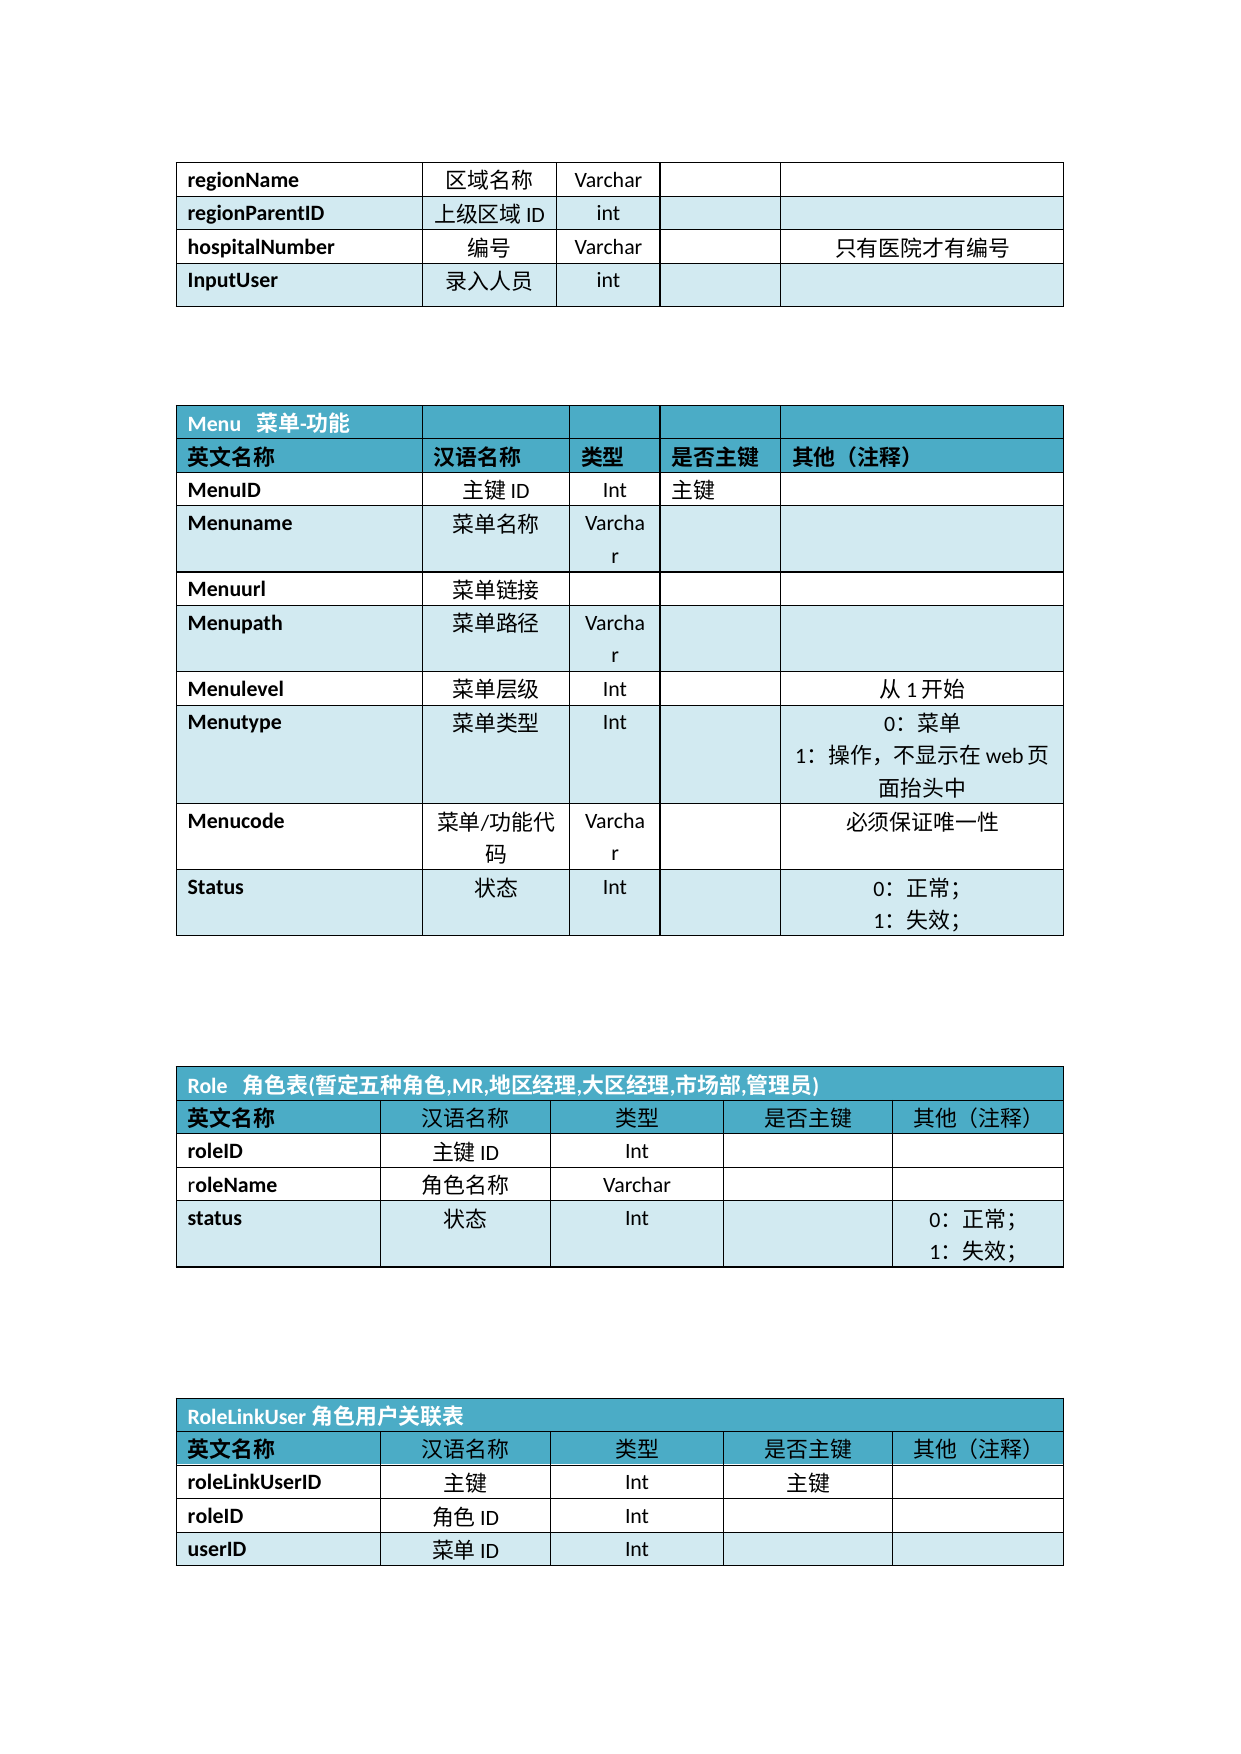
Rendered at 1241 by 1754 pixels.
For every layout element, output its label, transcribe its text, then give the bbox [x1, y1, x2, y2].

table_cell 英文名称 [177, 1432, 380, 1464]
table_cell 0：菜单 1：操作，不显示在web页面抬头中 [781, 706, 1063, 803]
table_header Menu 菜单-功能 [177, 406, 422, 438]
table_cell status [177, 1201, 380, 1266]
table_cell [661, 163, 780, 196]
table_cell hospitalNumber [177, 230, 422, 263]
table_cell [661, 672, 780, 704]
table_cell [893, 1134, 1063, 1167]
table_cell 主键 [381, 1466, 550, 1498]
table_cell Int [551, 1201, 723, 1266]
table_cell 汉语名称 [381, 1432, 550, 1464]
table_cell 主键 [724, 1466, 892, 1498]
table_cell Menuname [177, 506, 422, 571]
table_cell [724, 1533, 892, 1565]
table_cell Varchar [570, 804, 659, 869]
table_header [781, 406, 1063, 438]
table_cell [781, 473, 1063, 505]
table_cell [661, 264, 780, 306]
table_cell 从1开始 [781, 672, 1063, 704]
table_cell 角色ID [381, 1499, 550, 1532]
table_cell 录入人员 [423, 264, 556, 306]
table_cell Int [570, 706, 659, 803]
table_cell [661, 197, 780, 229]
table_cell Int [570, 870, 659, 935]
table_cell 英文名称 [177, 439, 422, 472]
table_header [570, 406, 659, 438]
table_cell [893, 1168, 1063, 1200]
table_cell Int [570, 672, 659, 704]
table_cell [661, 230, 780, 263]
table_cell Int [551, 1134, 723, 1167]
table_cell Int [551, 1499, 723, 1532]
table_cell [661, 706, 780, 803]
table_cell [781, 573, 1063, 605]
table_cell 其他（注释） [781, 439, 1063, 472]
table_cell 其他（注释） [893, 1432, 1063, 1464]
table_cell 是否主键 [724, 1101, 892, 1133]
table_cell regionParentID [177, 197, 422, 229]
table_cell int [557, 197, 659, 229]
table_cell [661, 870, 780, 935]
table_cell 0：正常； 1：失效； [893, 1201, 1063, 1266]
table_cell [781, 163, 1063, 196]
table_cell [661, 573, 780, 605]
table_cell [893, 1466, 1063, 1498]
table_cell 菜单类型 [423, 706, 569, 803]
table_cell Int [570, 473, 659, 505]
table_cell 汉语名称 [381, 1101, 550, 1133]
table_cell 菜单名称 [423, 506, 569, 571]
table_cell 菜单路径 [423, 606, 569, 671]
table_cell 主键 [661, 473, 780, 505]
table_cell 是否主键 [724, 1432, 892, 1464]
table_cell 汉语名称 [423, 439, 569, 472]
table_cell roleLinkUserID [177, 1466, 380, 1498]
table_cell 菜单ID [381, 1533, 550, 1565]
table_cell [724, 1168, 892, 1200]
table_cell 状态 [423, 870, 569, 935]
table_header RoleLinkUser 角色用户关联表 [177, 1399, 1063, 1431]
table_cell [724, 1499, 892, 1532]
table_cell 类型 [551, 1432, 723, 1464]
table_cell 其他（注释） [893, 1101, 1063, 1133]
table_cell [661, 606, 780, 671]
table_cell [781, 506, 1063, 571]
table_cell 类型 [570, 439, 659, 472]
table_cell 类型 [551, 1101, 723, 1133]
table_cell Int [551, 1466, 723, 1498]
table_cell 菜单/功能代码 [423, 804, 569, 869]
table_cell [724, 1201, 892, 1266]
table_cell 0：正常； 1：失效； [781, 870, 1063, 935]
table_cell 区域名称 [423, 163, 556, 196]
table_cell roleID [177, 1134, 380, 1167]
table_cell 必须保证唯一性 [781, 804, 1063, 869]
table_cell InputUser [177, 264, 422, 306]
table_cell MenuID [177, 473, 422, 505]
table_cell Varchar [570, 506, 659, 571]
table_cell [661, 804, 780, 869]
table_cell 编号 [423, 230, 556, 263]
table_cell Menuurl [177, 573, 422, 605]
table_cell Status [177, 870, 422, 935]
table_cell 菜单层级 [423, 672, 569, 704]
table_cell [893, 1499, 1063, 1532]
table_cell 只有医院才有编号 [781, 230, 1063, 263]
table_cell 主键ID [381, 1134, 550, 1167]
table_cell Varchar [557, 163, 659, 196]
table_cell int [557, 264, 659, 306]
table_cell roleName [177, 1168, 380, 1200]
table_cell Varchar [557, 230, 659, 263]
table_cell [724, 1134, 892, 1167]
table_cell regionName [177, 163, 422, 196]
table_header Role 角色表(暂定五种角色,MR,地区经理,大区经理,市场部,管理员) [177, 1067, 1063, 1100]
table_cell Menutype [177, 706, 422, 803]
table_cell 角色名称 [381, 1168, 550, 1200]
table_cell Menupath [177, 606, 422, 671]
table_cell 英文名称 [177, 1101, 380, 1133]
table_cell 菜单链接 [423, 573, 569, 605]
table_cell 状态 [381, 1201, 550, 1266]
table_cell Menulevel [177, 672, 422, 704]
table_cell Varchar [570, 606, 659, 671]
table_cell userID [177, 1533, 380, 1565]
table_cell [781, 264, 1063, 306]
table_cell [661, 506, 780, 571]
table_cell Menucode [177, 804, 422, 869]
table_cell [570, 573, 659, 605]
table_cell Int [551, 1533, 723, 1565]
table_cell roleID [177, 1499, 380, 1532]
table_cell [781, 197, 1063, 229]
table_cell 是否主键 [661, 439, 780, 472]
table_cell Varchar [551, 1168, 723, 1200]
table_cell [893, 1533, 1063, 1565]
table_cell [781, 606, 1063, 671]
table_cell 主键ID [423, 473, 569, 505]
table_header [661, 406, 780, 438]
table_cell 上级区域ID [423, 197, 556, 229]
table_header [423, 406, 569, 438]
